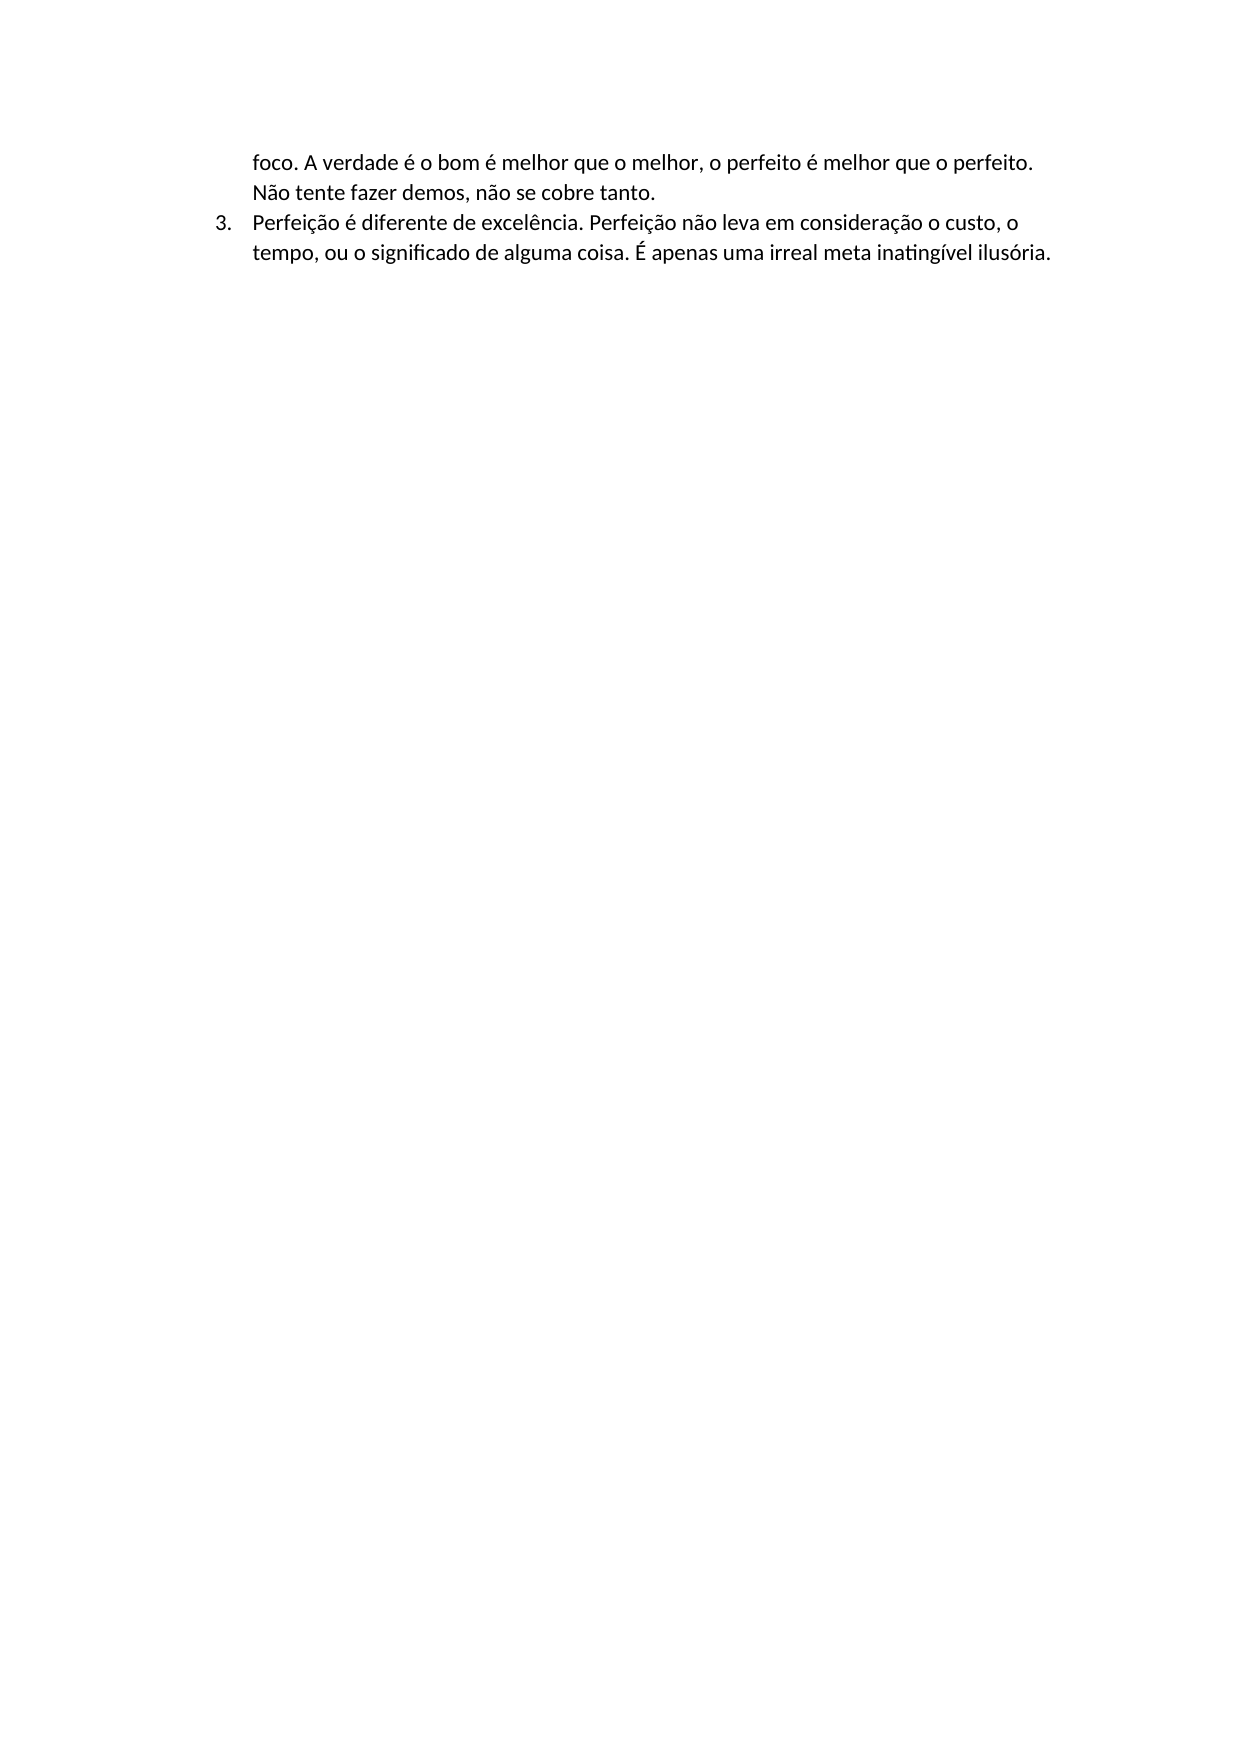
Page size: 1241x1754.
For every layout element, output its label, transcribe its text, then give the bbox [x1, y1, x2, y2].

list Perfeição é diferente de excelência. Perfeição não leva em consideração o custo, o tempo, ou o significado de alguma coisa. É apenas uma irreal meta inatingível ilusória. [215, 208, 1063, 266]
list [215, 148, 1063, 206]
